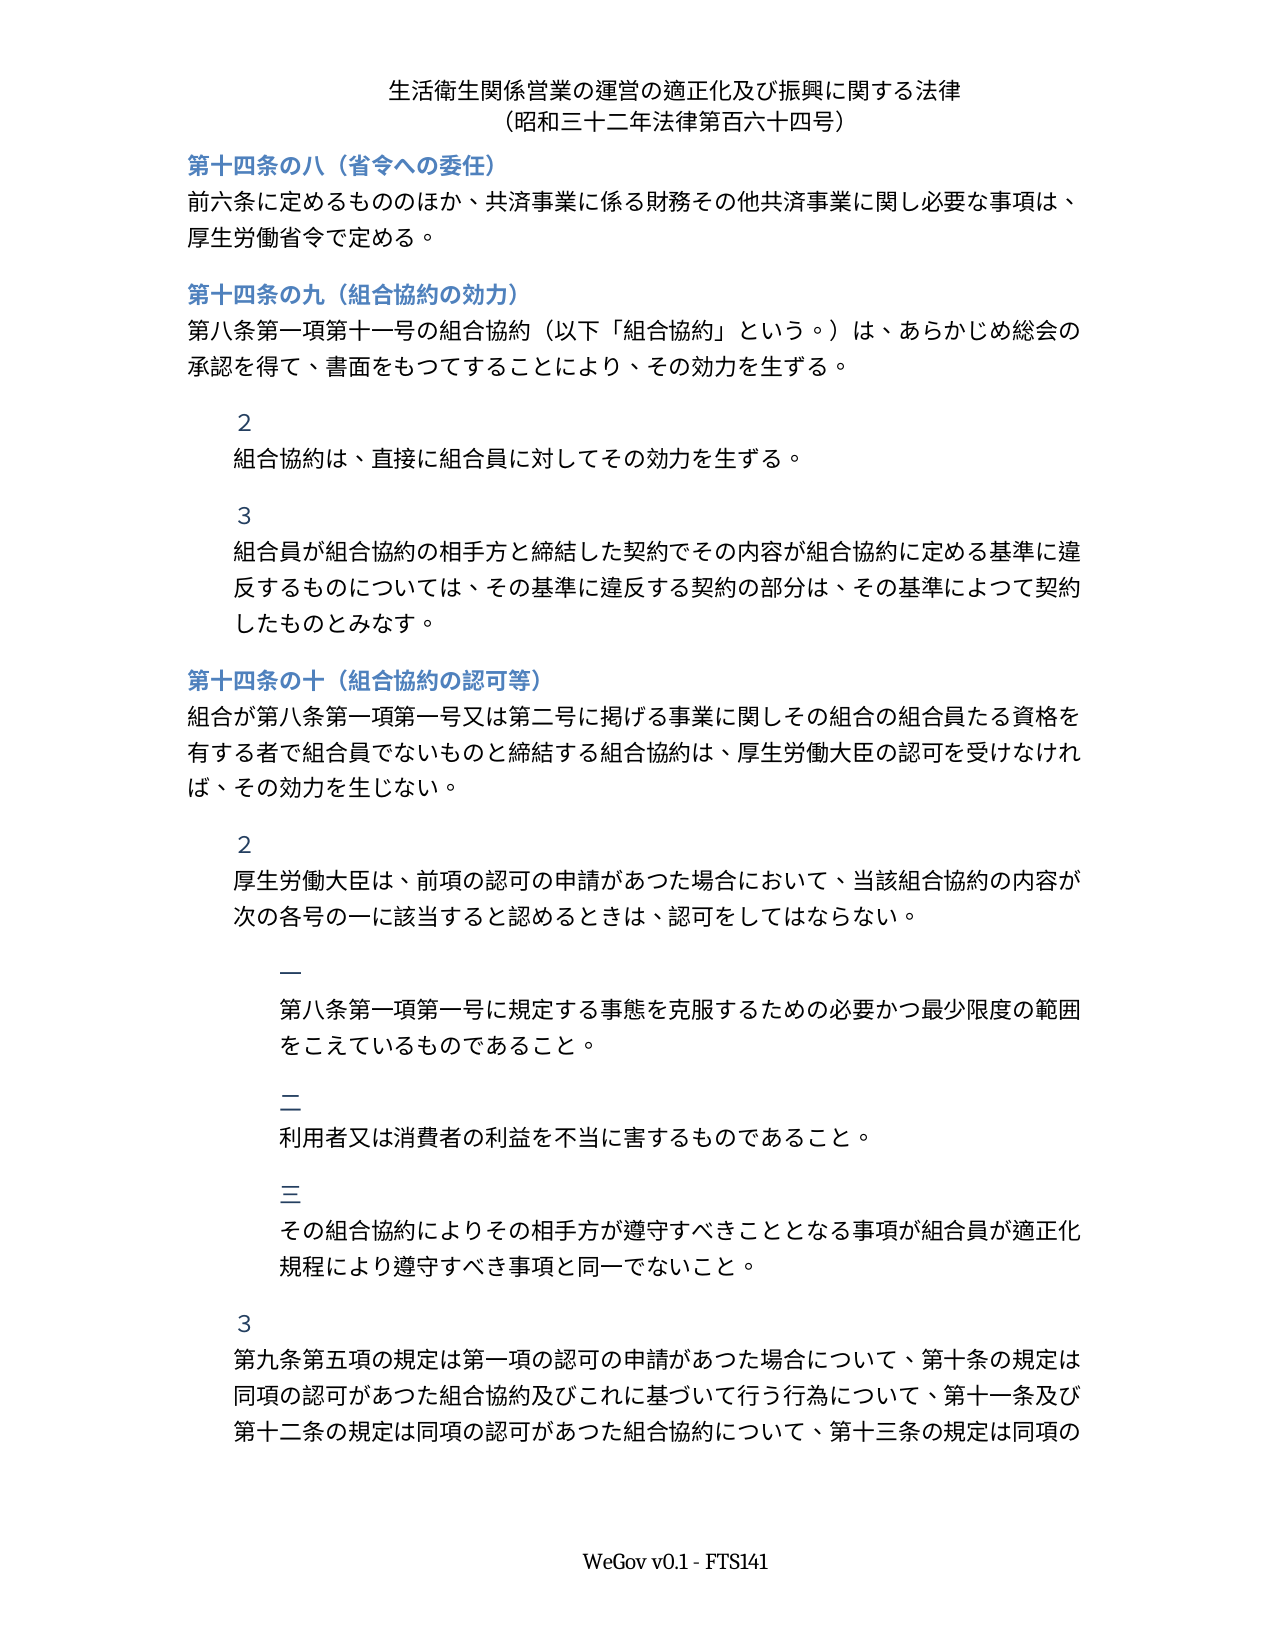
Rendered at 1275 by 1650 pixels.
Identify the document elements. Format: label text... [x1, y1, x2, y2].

subtitle ３ [233, 1308, 1087, 1339]
subtitle 第十四条の八（省令への委任） [187, 150, 1087, 181]
text 厚生労働大臣は、前項の認可の申請があつた場合において、当該組合協約の内容が次の各号の一に該当すると認めるときは、認可をしてはならない。 [233, 865, 1087, 932]
text 組合協約は、直接に組合員に対してその効力を生ずる。 [233, 443, 1087, 474]
text 第八条第一項第一号に規定する事態を克服するための必要かつ最少限度の範囲をこえているものであること。 [279, 994, 1087, 1061]
text 組合が第八条第一項第一号又は第二号に掲げる事業に関しその組合の組合員たる資格を有する者で組合員でないものと締結する組合協約は、厚生労働大臣の認可を受けなければ、その効力を生じない。 [187, 701, 1087, 804]
subtitle ２ [233, 829, 1087, 860]
subtitle 第十四条の九（組合協約の効力） [187, 279, 1087, 310]
text 利用者又は消費者の利益を不当に害するものであること。 [279, 1122, 1087, 1154]
subtitle 三 [279, 1179, 1087, 1210]
subtitle 第十四条の十（組合協約の認可等） [187, 664, 1087, 696]
subtitle ２ [233, 407, 1087, 438]
text その組合協約によりその相手方が遵守すべきこととなる事項が組合員が適正化規程により遵守すべき事項と同一でないこと。 [279, 1215, 1087, 1282]
subtitle ３ [233, 500, 1087, 531]
subtitle 一 [279, 958, 1087, 989]
text 前六条に定めるもののほか、共済事業に係る財務その他共済事業に関し必要な事項は、厚生労働省令で定める。 [187, 186, 1087, 253]
text 第八条第一項第十一号の組合協約（以下「組合協約」という。）は、あらかじめ総会の承認を得て、書面をもつてすることにより、その効力を生ずる。 [187, 314, 1087, 382]
subtitle 二 [279, 1086, 1087, 1118]
text 組合員が組合協約の相手方と締結した契約でその内容が組合協約に定める基準に違反するものについては、その基準に違反する契約の部分は、その基準によつて契約したものとみなす。 [233, 536, 1087, 639]
